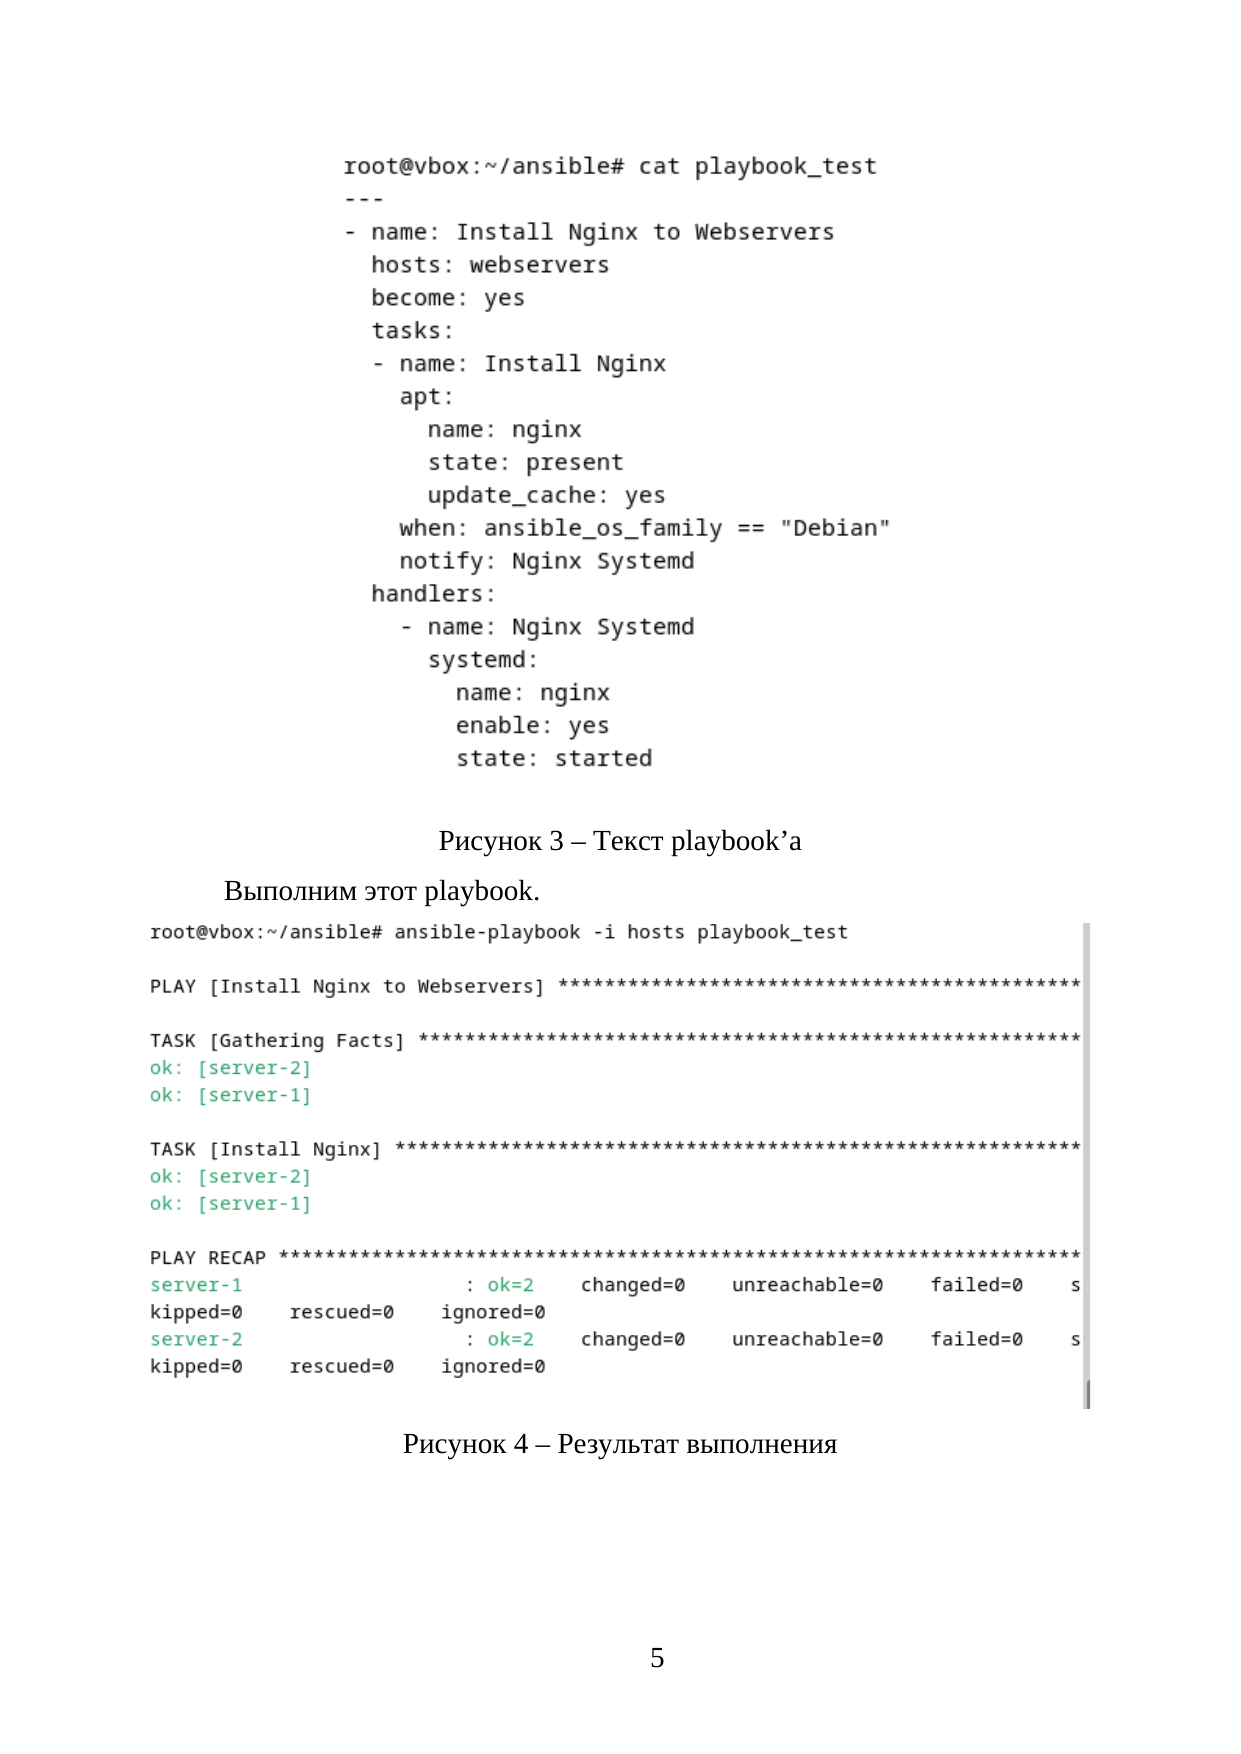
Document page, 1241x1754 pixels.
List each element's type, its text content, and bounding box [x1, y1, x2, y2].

picture [150, 923, 1091, 1409]
text Выполним этот playbook. [150, 873, 1090, 907]
picture [342, 150, 972, 807]
text Рисунок 4 – Результат выполнения [150, 1426, 1090, 1459]
text Рисунок 3 – Текст playbook’а [150, 823, 1090, 857]
